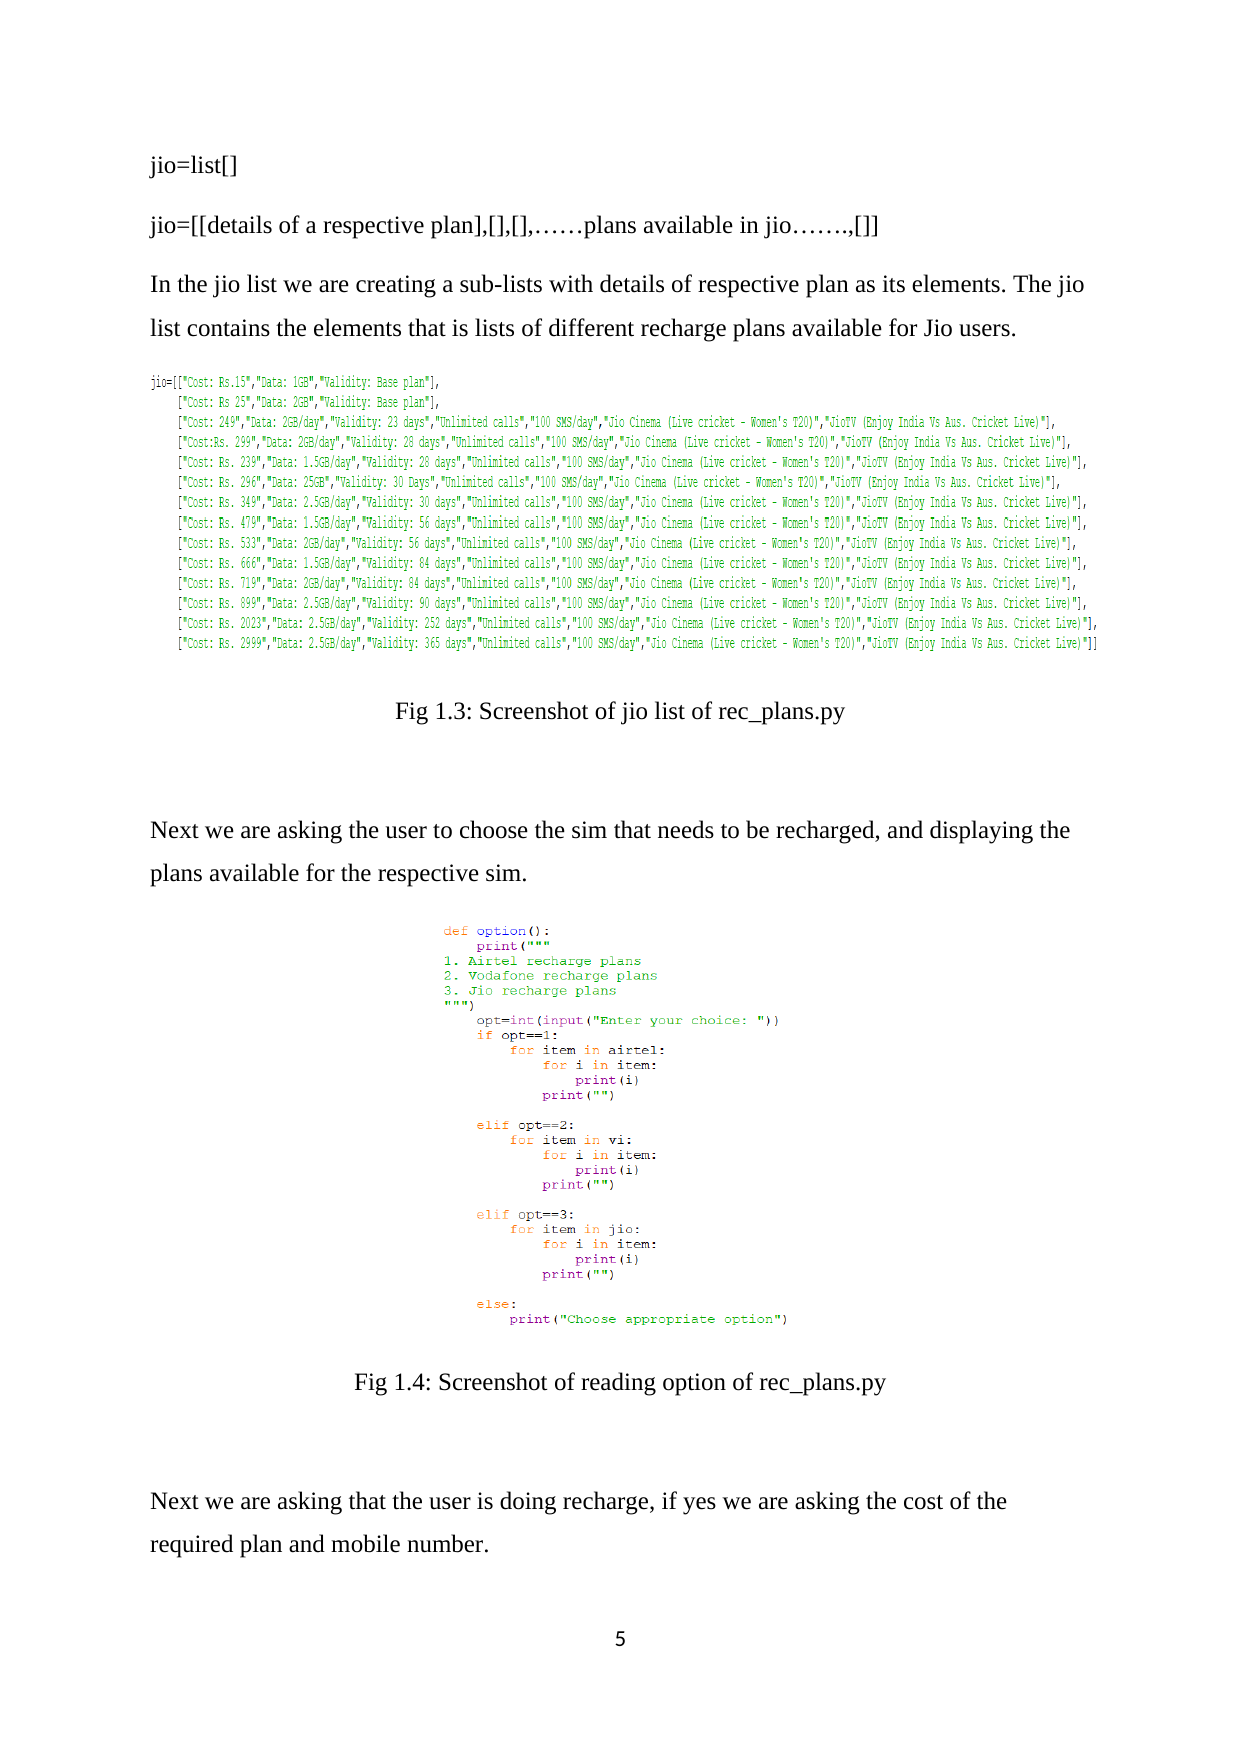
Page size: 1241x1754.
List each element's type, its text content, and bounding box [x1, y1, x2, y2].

text Next we are asking that the user is doing recharge, if yes we are asking the cost of the required plan and mobile number. [150, 1486, 1090, 1558]
text Fig 1.4: Screenshot of reading option of rec_plans.py [150, 1367, 1090, 1395]
text jio=list[] [150, 150, 1090, 179]
text In the jio list we are creating a sub-lists with details of respective plan as its elements. The jio list contains the elements that is lists of different recharge plans available for Jio users. [150, 269, 1090, 341]
text Next we are asking the user to choose the sim that needs to be recharged, and displaying the plans available for the respective sim. [150, 815, 1090, 887]
picture [440, 918, 800, 1336]
picture [150, 372, 1111, 666]
text jio=[[details of a respective plan],[],[],……plans available in jio…….,[]] [150, 210, 1090, 238]
text Fig 1.3: Screenshot of jio list of rec_plans.py [150, 696, 1090, 724]
